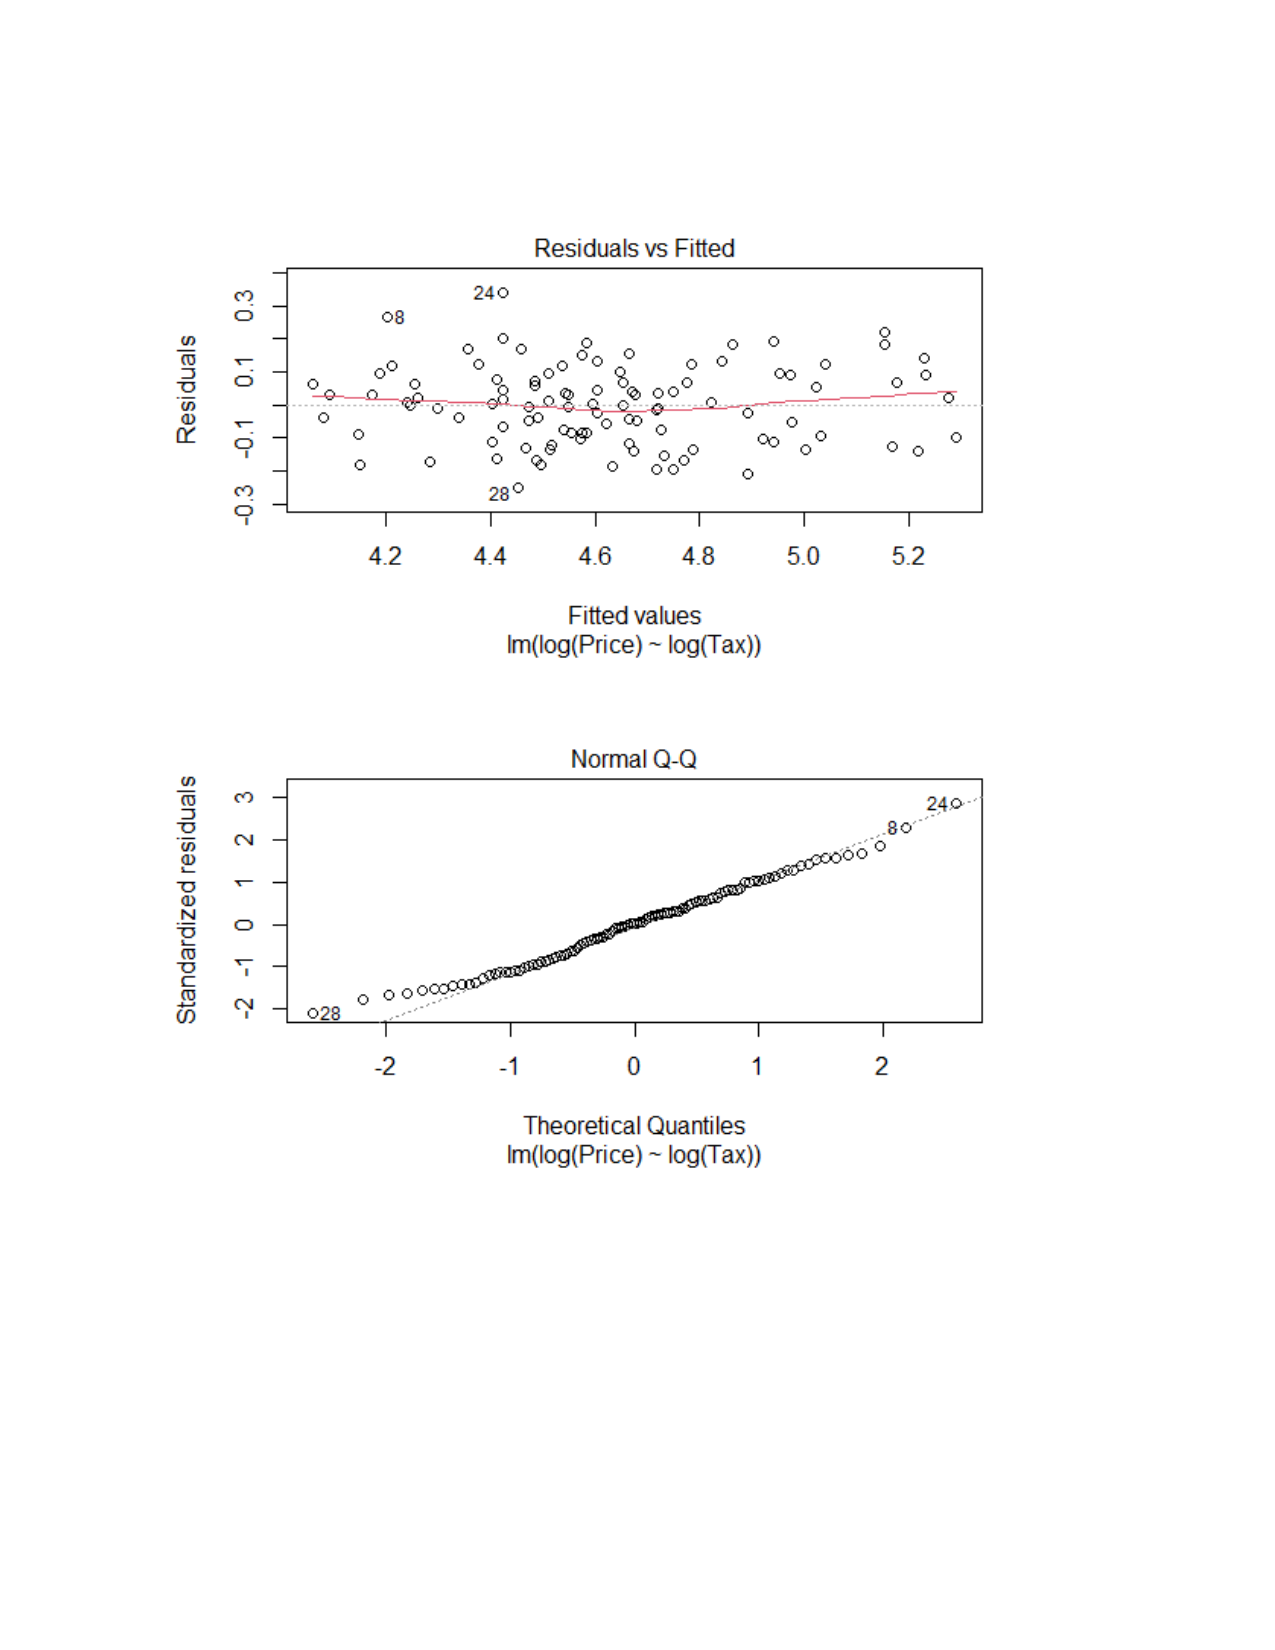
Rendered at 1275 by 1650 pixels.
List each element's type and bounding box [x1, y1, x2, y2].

picture [168, 150, 1044, 1171]
